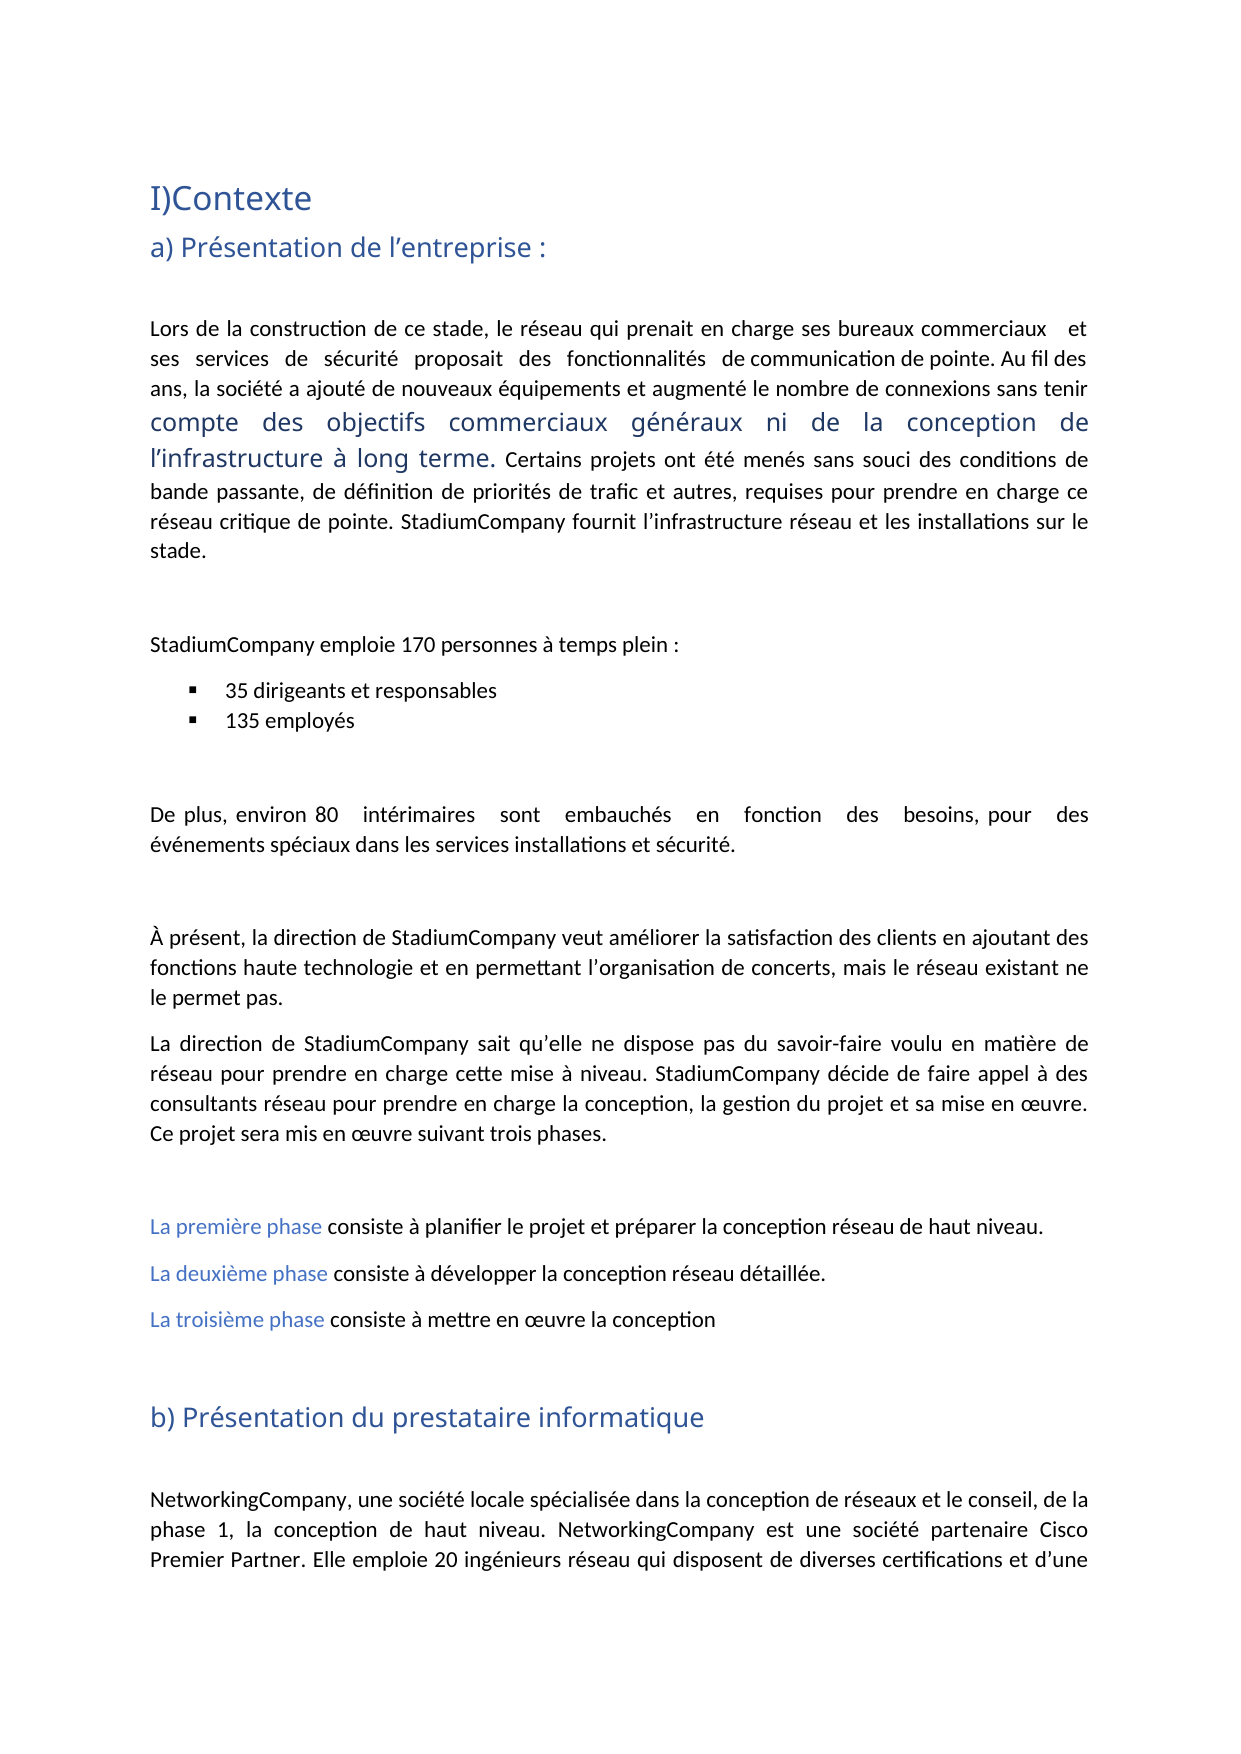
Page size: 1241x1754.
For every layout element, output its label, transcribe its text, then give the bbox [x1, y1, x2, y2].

subtitle a) Présentation de l’entreprise : [150, 228, 1090, 265]
text À présent, la direction de StadiumCompany veut améliorer la satisfaction des clients en ajoutant des fonctions haute technologie et en permettant l’organisation de concerts, mais le réseau existant ne le permet pas. [150, 923, 1090, 1011]
text La troisième phase consiste à mettre en œuvre la conception [150, 1305, 1090, 1333]
text La première phase consiste à planifier le projet et préparer la conception réseau de haut niveau. [150, 1212, 1090, 1240]
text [150, 1485, 1090, 1573]
text De plus, environ 80 intérimaires sont embauchés en fonction des besoins, pour des événements spéciaux dans les services installations et sécurité. [150, 800, 1090, 858]
subtitle b) Présentation du prestataire informatique [150, 1398, 1090, 1435]
subtitle I)Contexte [150, 175, 1090, 220]
text La direction de StadiumCompany sait qu’elle ne dispose pas du savoir-faire voulu en matière de réseau pour prendre en charge cette mise à niveau. StadiumCompany décide de faire appel à des consultants réseau pour prendre en charge la conception, la gestion du projet et sa mise en œuvre. Ce projet sera mis en œuvre suivant trois phases. [150, 1029, 1090, 1147]
text Lors de la construction de ce stade, le réseau qui prenait en charge ses bureaux commerciaux et ses services de sécurité proposait des fonctionnalités de communication de pointe. Au fil des ans, la société a ajouté de nouveaux équipements et augmenté le nombre de connexions sans tenir compte des objectifs commerciaux généraux ni de la conception de l’infrastructure à long terme. Certains projets ont été menés sans souci des conditions de bande passante, de définition de priorités de trafic et autres, requises pour prendre en charge ce réseau critique de pointe. StadiumCompany fournit l’infrastructure réseau et les installations sur le stade. [150, 314, 1090, 565]
text StadiumCompany emploie 170 personnes à temps plein : [150, 630, 1090, 658]
list 135 employés [187, 707, 1090, 734]
text La deuxième phase consiste à développer la conception réseau détaillée. [150, 1259, 1090, 1287]
list 35 dirigeants et responsables [187, 676, 1090, 704]
